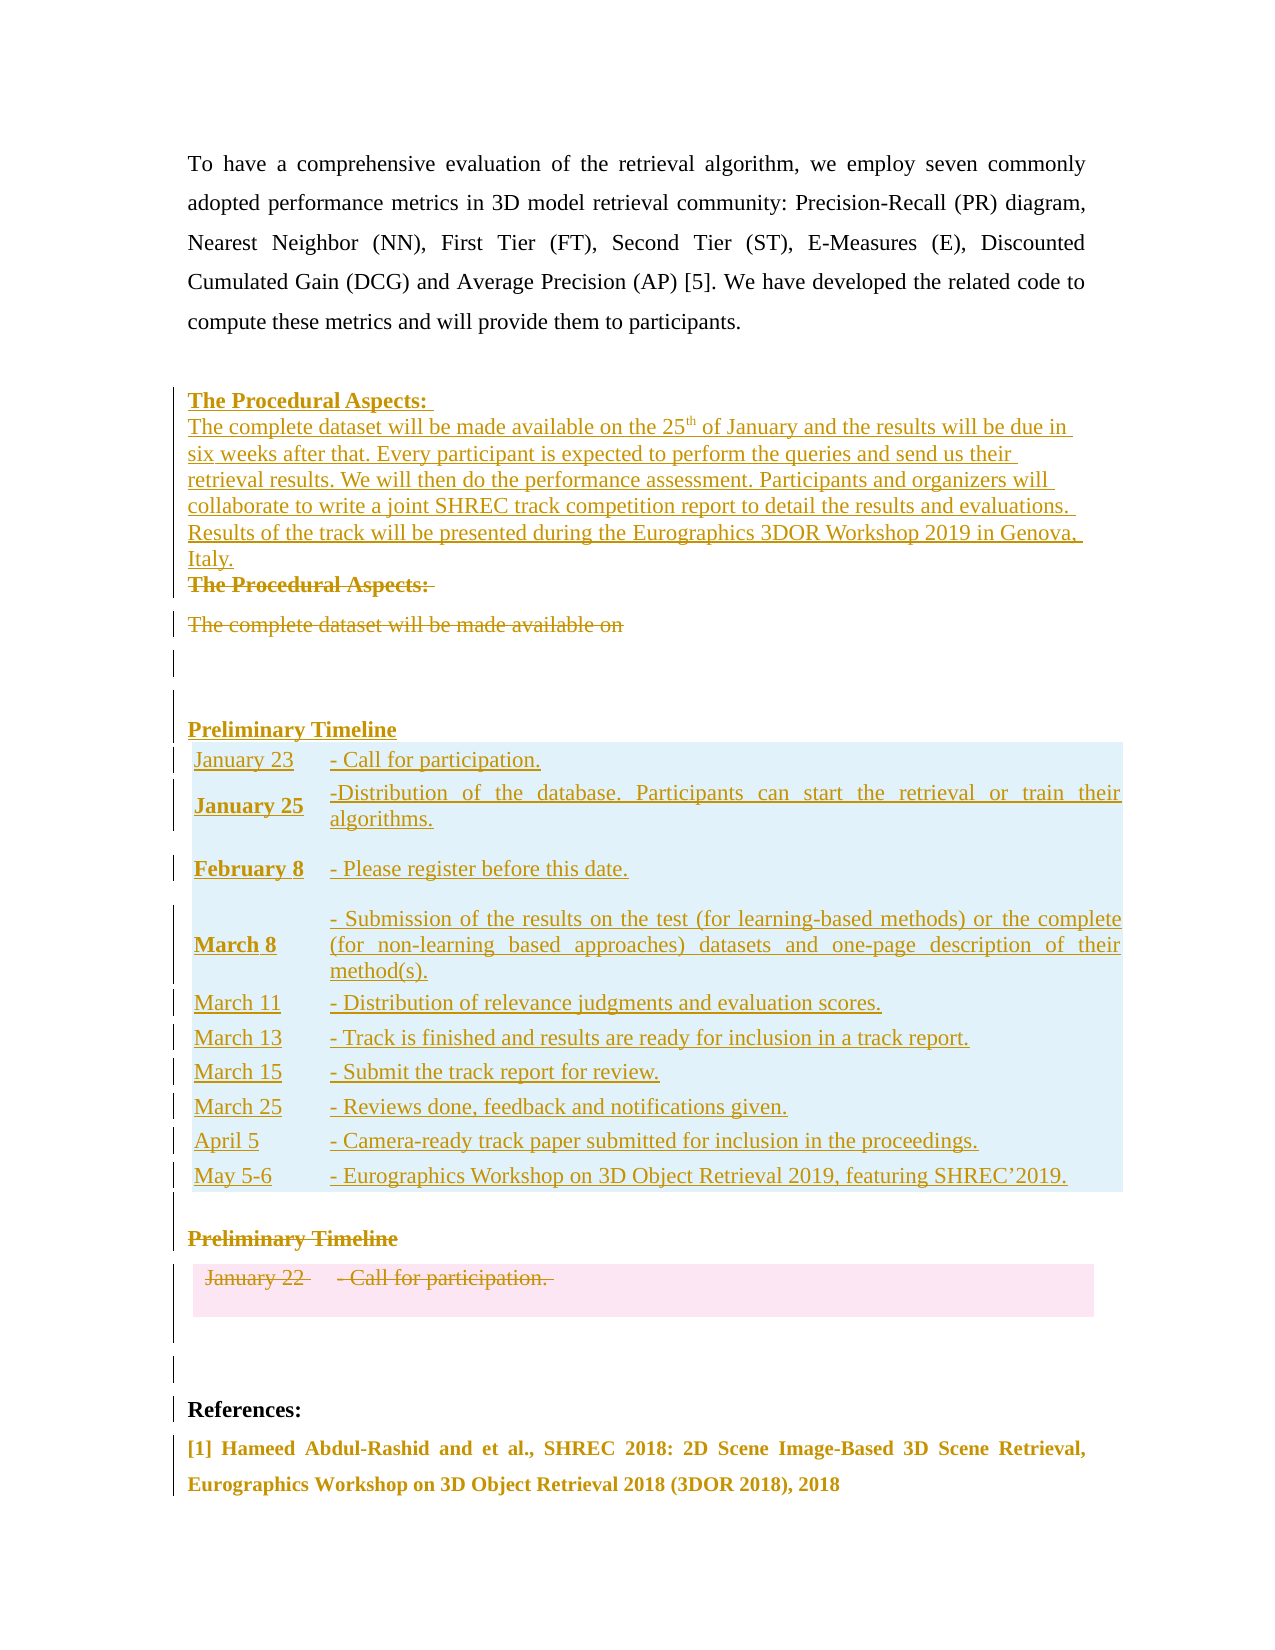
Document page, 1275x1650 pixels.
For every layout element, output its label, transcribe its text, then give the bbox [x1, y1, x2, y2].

text References: [187, 1396, 1087, 1422]
list [1] Hameed Abdul-Rashid and et al., SHREC 2018: 2D Scene Image-Based 3D Scene Retrieval, Eurographics Workshop on 3D Object Retrieval 2018 (3DOR 2018), 2018 [187, 1435, 1087, 1496]
text To have a comprehensive evaluation of the retrieval algorithm, we employ seven commonly adopted performance metrics in 3D model retrieval community: Precision-Recall (PR) diagram, Nearest Neighbor (NN), First Tier (FT), Second Tier (ST), E-Measures (E), Discounted Cumulated Gain (DCG) and Average Precision (AP) [5]. We have developed the related code to compute these metrics and will provide them to participants. [187, 150, 1087, 334]
